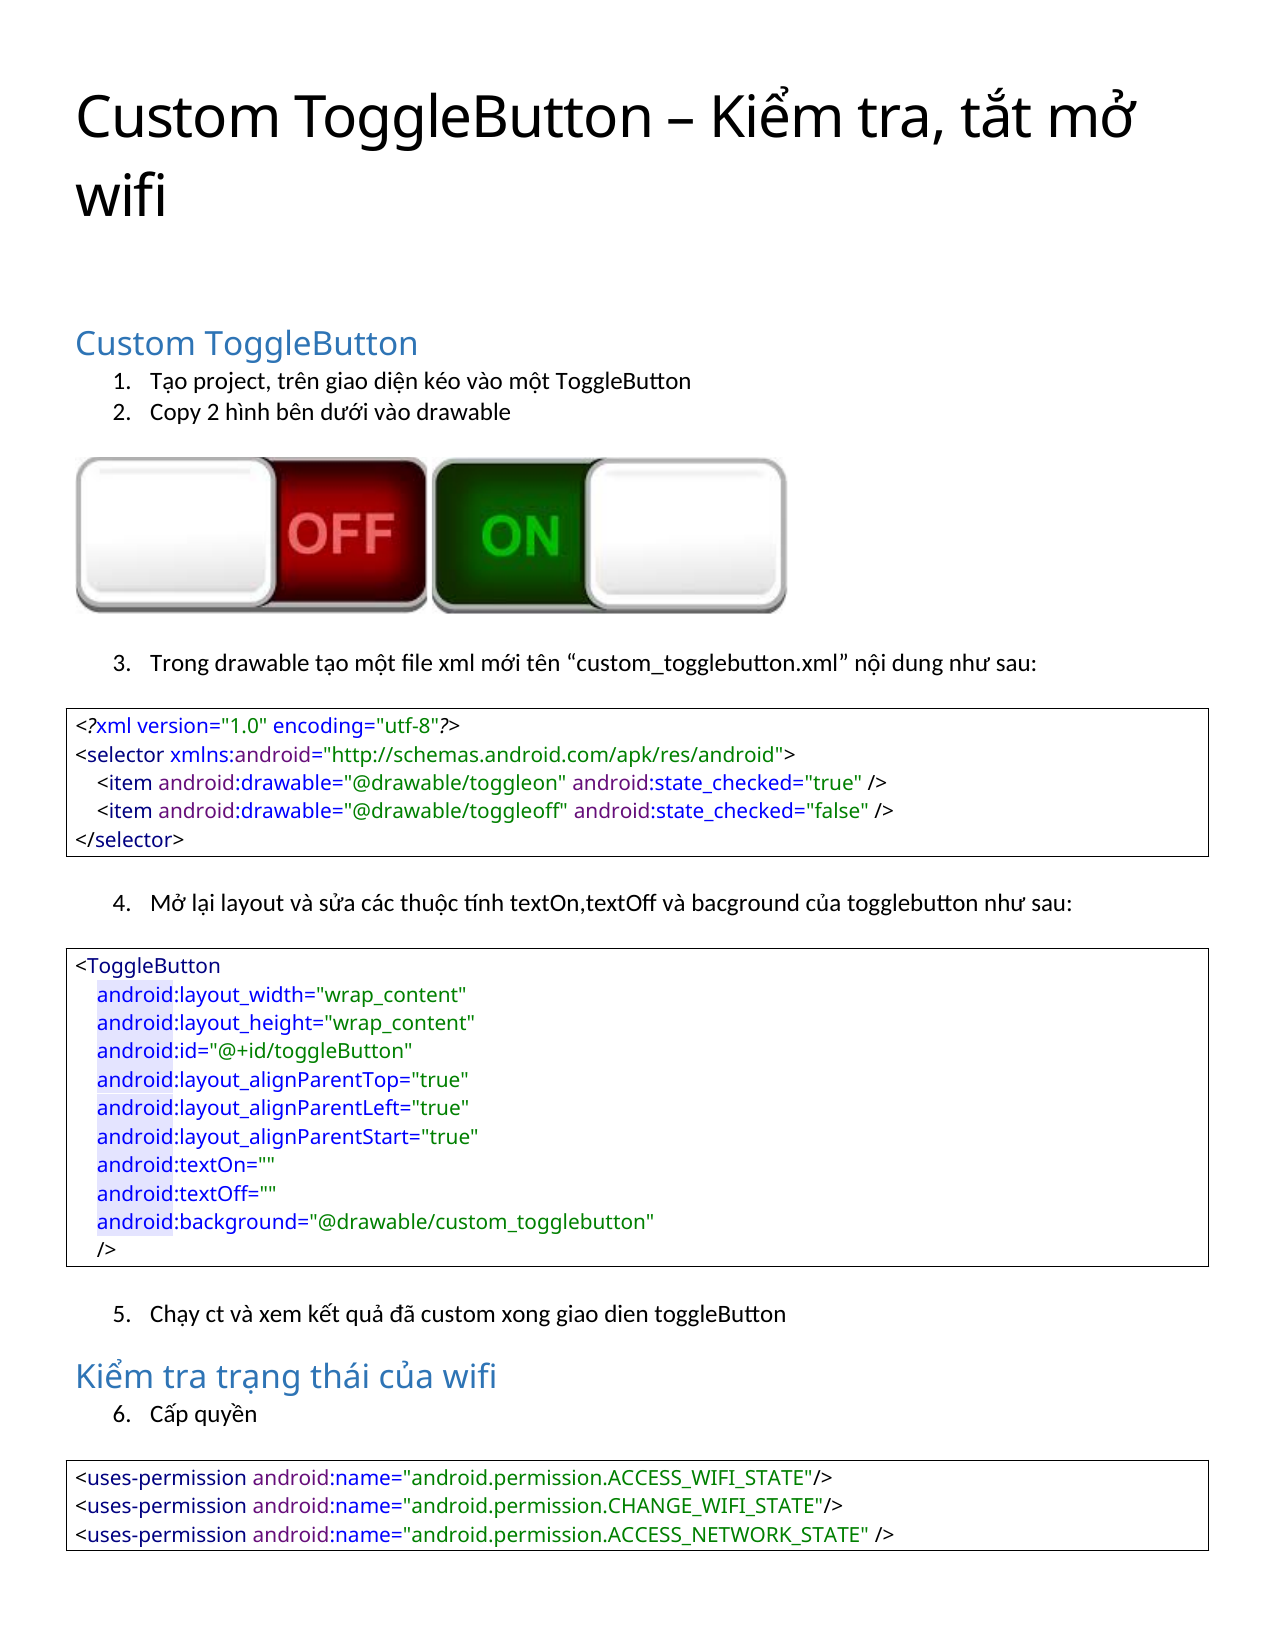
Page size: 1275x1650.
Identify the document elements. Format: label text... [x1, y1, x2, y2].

list Mở lại layout và sửa các thuộc tính textOn,textOff và bacground của togglebutton như sau: [112, 887, 1200, 918]
picture [75, 457, 789, 617]
list Tạo project, trên giao diện kéo vào một ToggleButton [112, 365, 1200, 396]
list Copy 2 hình bên dưới vào drawable [112, 396, 1200, 426]
subtitle Kiểm tra trạng thái của wifi [75, 1353, 1200, 1399]
list Cấp quyền [112, 1399, 1200, 1429]
list Trong drawable tạo một file xml mới tên “custom_togglebutton.xml” nội dung như sau: [112, 647, 1200, 678]
text <uses-permission android:name="android.permission.ACCESS_WIFI_STATE"/> <uses-permission android:name="android.permission.CHANGE_WIFI_STATE"/> <uses-permission android:name="android.permission.ACCESS_NETWORK_STATE" /> [67, 1461, 1208, 1550]
text <?xml version="1.0" encoding="utf-8"?> <selector xmlns:android="http://schemas.android.com/apk/res/android"> <item android:drawable="@drawable/toggleon" android:state_checked="true" /> <item android:drawable="@drawable/toggleoff" android:state_checked="false" /> </selector> [67, 709, 1208, 856]
list Chạy ct và xem kết quả đã custom xong giao dien toggleButton [112, 1298, 1200, 1328]
text <ToggleButton android:layout_width="wrap_content" android:layout_height="wrap_content" android:id="@+id/toggleButton" android:layout_alignParentTop="true" android:layout_alignParentLeft="true" android:layout_alignParentStart="true" android:textOn="" android:textOff="" android:background="@drawable/custom_togglebutton" /> [67, 949, 1208, 1266]
title Custom ToggleButton – Kiểm tra, tắt mở wifi [75, 75, 1200, 234]
subtitle Custom ToggleButton [75, 320, 1200, 365]
